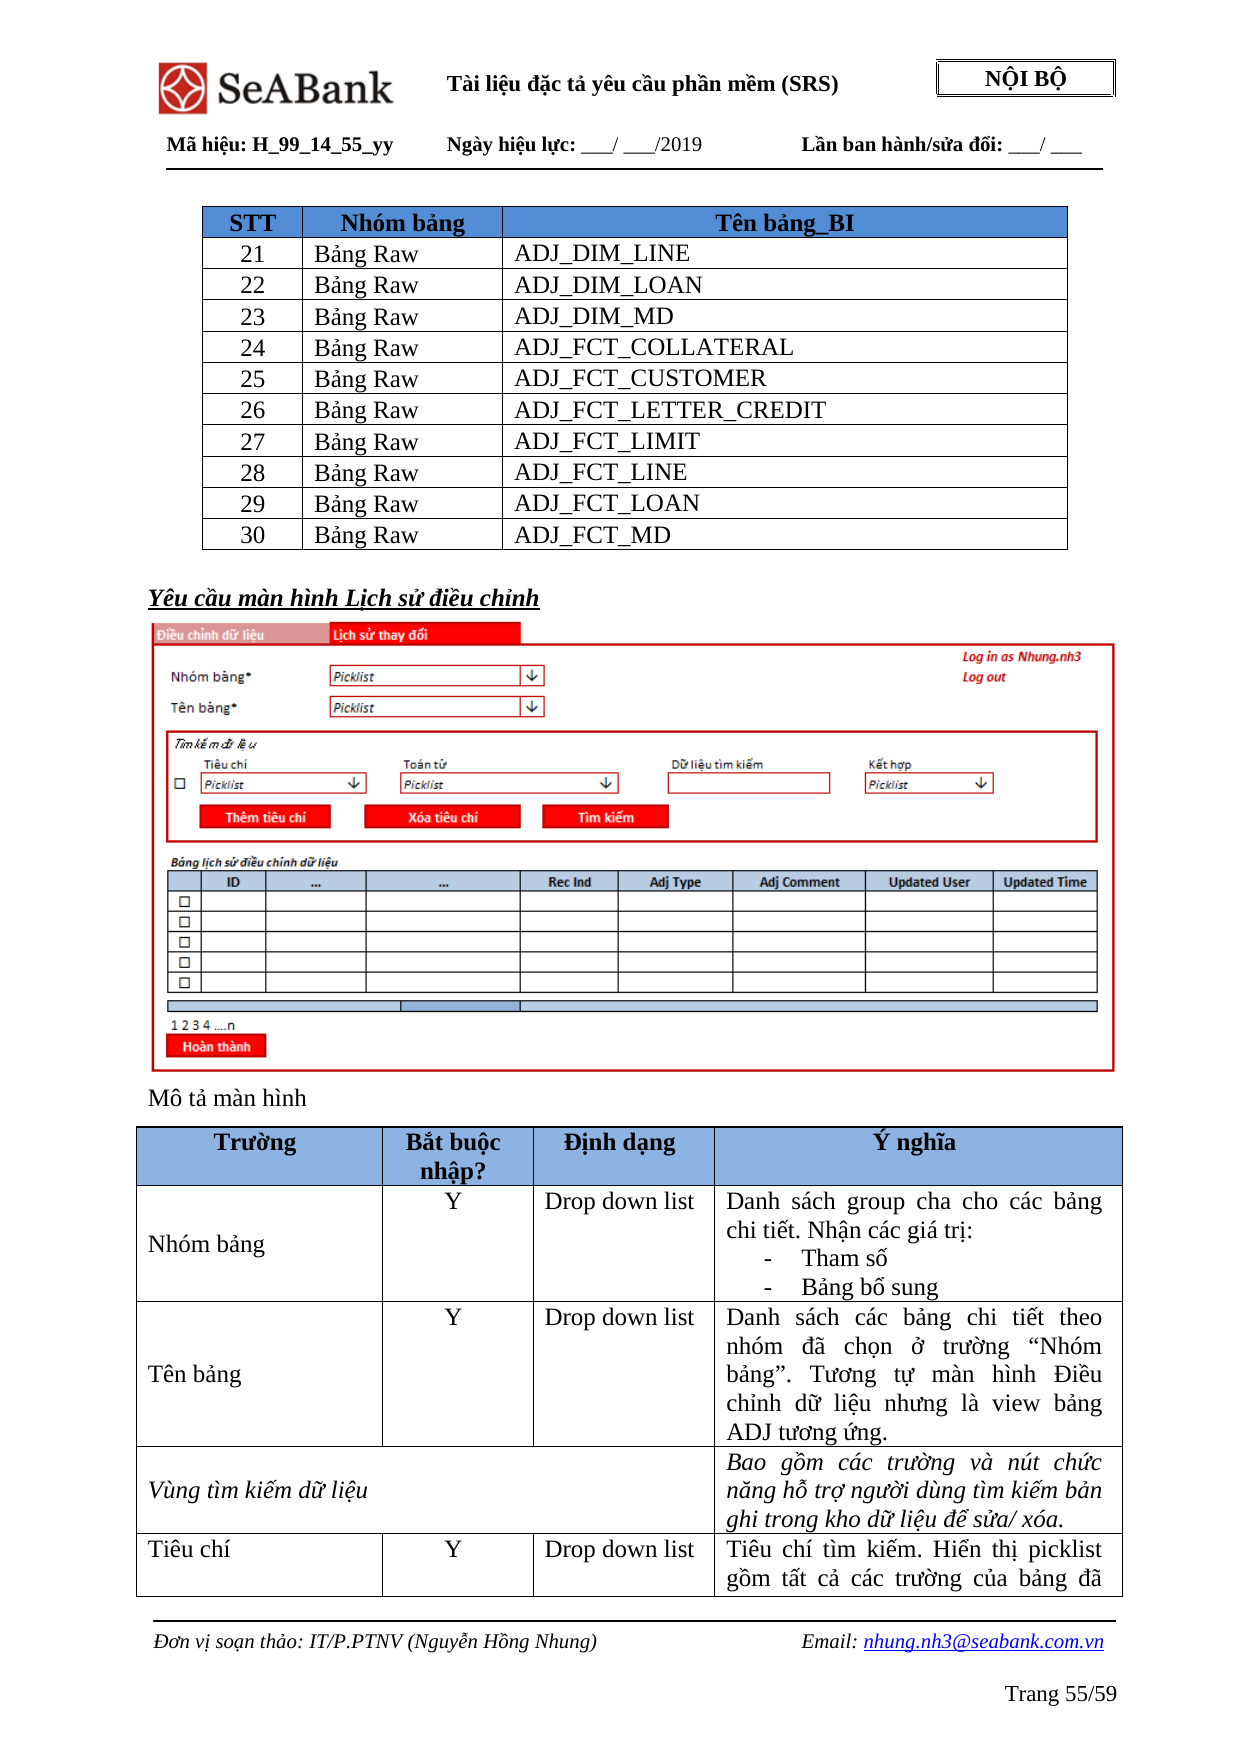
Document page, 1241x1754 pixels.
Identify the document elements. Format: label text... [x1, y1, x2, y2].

table_cell Y [383, 1186, 533, 1301]
table_cell Bảng Raw [303, 488, 502, 518]
table_cell 29 [203, 488, 302, 518]
table_cell Bảng Raw [303, 519, 502, 549]
table_cell ADJ_DIM_LINE [503, 238, 1067, 268]
table_cell Bảng Raw [303, 269, 502, 299]
table_cell ADJ_DIM_MD [503, 300, 1067, 331]
table_cell Bao gồm các trường và nút chức năng hỗ trợ người dùng tìm kiếm bản ghi trong kho dữ liệu để sửa/ xóa. [715, 1447, 1122, 1533]
table_cell 22 [203, 269, 302, 299]
table_cell ADJ_FCT_CUSTOMER [503, 363, 1067, 393]
table_cell Bảng Raw [303, 332, 502, 362]
table_cell Y [383, 1534, 533, 1596]
table_cell Nhóm bảng [137, 1186, 382, 1301]
table_cell Tên bảng [137, 1302, 382, 1446]
table_cell ADJ_FCT_MD [503, 519, 1067, 549]
table_cell Bảng Raw [303, 457, 502, 487]
table_cell Bảng Raw [303, 300, 502, 331]
table_header Ý nghĩa [715, 1128, 1122, 1185]
table_cell 28 [203, 457, 302, 487]
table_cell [715, 1534, 1122, 1596]
table_cell ADJ_FCT_COLLATERAL [503, 332, 1067, 362]
table_cell ADJ_DIM_LOAN [503, 269, 1067, 299]
picture [158, 62, 395, 115]
table_cell Bảng Raw [303, 394, 502, 424]
table_header STT [203, 207, 302, 237]
table_cell 24 [203, 332, 302, 362]
table_cell Tiêu chí [137, 1534, 382, 1596]
table_cell Y [383, 1302, 533, 1446]
table_cell Danh sách group cha cho các bảng chi tiết. Nhận các giá trị: Tham số Bảng bổ sung [715, 1186, 1122, 1301]
table_header Trường [137, 1128, 382, 1185]
table_cell 30 [203, 519, 302, 549]
table_cell Bảng Raw [303, 238, 502, 268]
table_cell Bảng Raw [303, 363, 502, 393]
table_cell 21 [203, 238, 302, 268]
table_cell 23 [203, 300, 302, 331]
table_cell Vùng tìm kiếm dữ liệu [137, 1447, 714, 1533]
table_header Định dạng [534, 1128, 714, 1185]
table_cell Drop down list [534, 1534, 714, 1596]
table_cell 26 [203, 394, 302, 424]
picture [147, 616, 1123, 1079]
table_cell ADJ_FCT_LIMIT [503, 425, 1067, 456]
table_header Tên bảng_BI [503, 207, 1067, 237]
table_cell Drop down list [534, 1186, 714, 1301]
table_cell 25 [203, 363, 302, 393]
table_header Bắt buộc nhập? [383, 1128, 533, 1185]
table_cell Bảng Raw [303, 425, 502, 456]
text Yêu cầu màn hình Lịch sử điều chỉnh [148, 583, 1113, 612]
table_cell Danh sách các bảng chi tiết theo nhóm đã chọn ở trường “Nhóm bảng”. Tương tự màn hình Điều chỉnh dữ liệu nhưng là view bảng ADJ tương ứng. [715, 1302, 1122, 1446]
table_cell 27 [203, 425, 302, 456]
table_cell ADJ_FCT_LETTER_CREDIT [503, 394, 1067, 424]
table_cell Drop down list [534, 1302, 714, 1446]
table_header Nhóm bảng [303, 207, 502, 237]
table_cell ADJ_FCT_LOAN [503, 488, 1067, 518]
table_cell ADJ_FCT_LINE [503, 457, 1067, 487]
text Mô tả màn hình [148, 1083, 1122, 1112]
